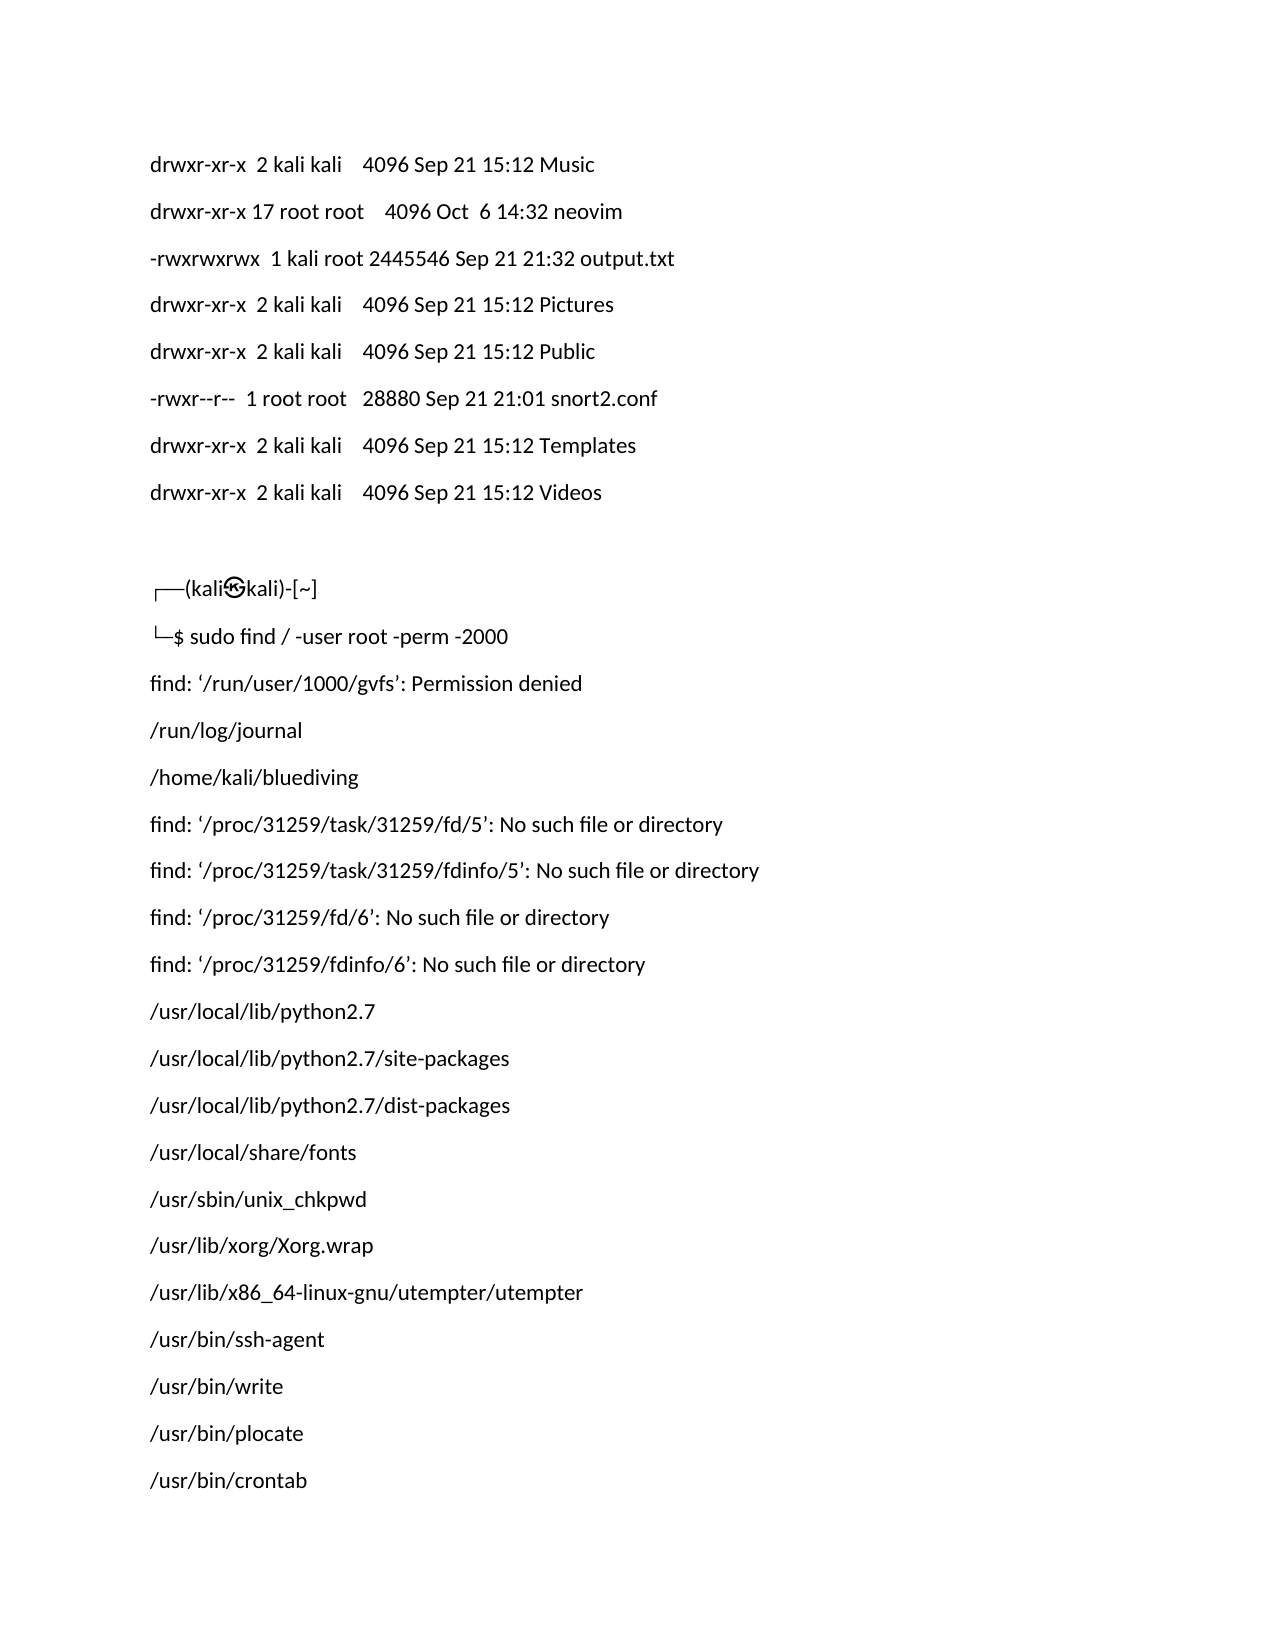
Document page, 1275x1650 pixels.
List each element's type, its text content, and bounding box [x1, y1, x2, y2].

text /usr/local/lib/python2.7/site-packages [150, 1044, 1125, 1072]
text drwxr-xr-x 2 kali kali 4096 Sep 21 15:12 Public [150, 337, 1125, 366]
text drwxr-xr-x 2 kali kali 4096 Sep 21 15:12 Videos [150, 478, 1125, 506]
text └─$ sudo find / -user root -perm -2000 [150, 622, 1125, 650]
text find: ‘/proc/31259/task/31259/fdinfo/5’: No such file or directory [150, 857, 1125, 885]
text find: ‘/proc/31259/fd/6’: No such file or directory [150, 903, 1125, 932]
text /usr/lib/x86_64-linux-gnu/utempter/utempter [150, 1278, 1125, 1307]
text drwxr-xr-x 17 root root 4096 Oct 6 14:32 neovim [150, 197, 1125, 225]
text /usr/local/lib/python2.7/dist-packages [150, 1091, 1125, 1119]
text /usr/bin/write [150, 1372, 1125, 1400]
text drwxr-xr-x 2 kali kali 4096 Sep 21 15:12 Templates [150, 431, 1125, 459]
text /usr/local/lib/python2.7 [150, 997, 1125, 1025]
text -rwxrwxrwx 1 kali root 2445546 Sep 21 21:32 output.txt [150, 244, 1125, 272]
text -rwxr--r-- 1 root root 28880 Sep 21 21:01 snort2.conf [150, 384, 1125, 412]
text /usr/sbin/unix_chkpwd [150, 1185, 1125, 1213]
text /usr/local/share/fonts [150, 1138, 1125, 1166]
text /usr/bin/ssh-agent [150, 1325, 1125, 1353]
text /usr/bin/plocate [150, 1419, 1125, 1447]
text /usr/bin/crontab [150, 1466, 1125, 1494]
text /home/kali/bluediving [150, 763, 1125, 791]
text drwxr-xr-x 2 kali kali 4096 Sep 21 15:12 Music [150, 150, 1125, 178]
text /usr/lib/xorg/Xorg.wrap [150, 1232, 1125, 1260]
text find: ‘/proc/31259/fdinfo/6’: No such file or directory [150, 950, 1125, 978]
text drwxr-xr-x 2 kali kali 4096 Sep 21 15:12 Pictures [150, 291, 1125, 319]
text find: ‘/run/user/1000/gvfs’: Permission denied [150, 669, 1125, 697]
text ┌──(kali㉿kali)-[~] [150, 572, 1125, 603]
text find: ‘/proc/31259/task/31259/fd/5’: No such file or directory [150, 810, 1125, 838]
text /run/log/journal [150, 716, 1125, 744]
